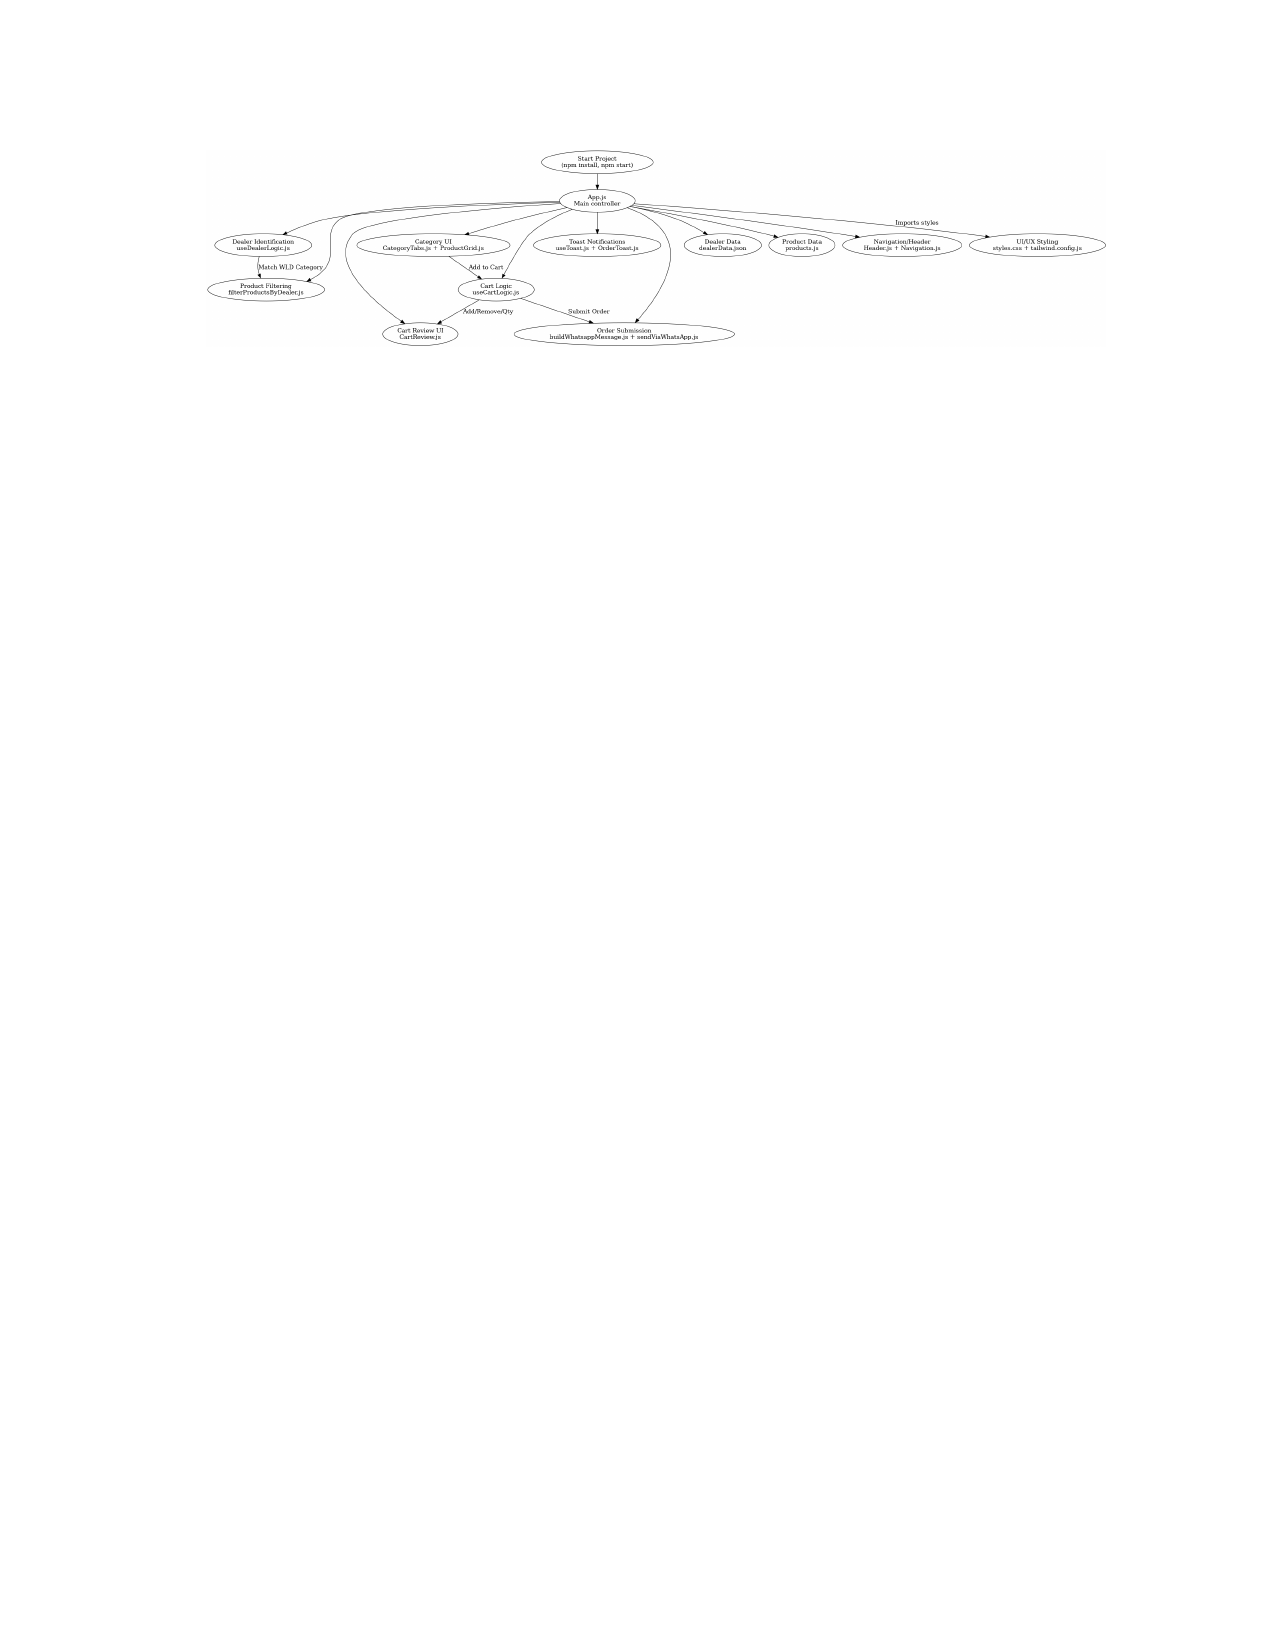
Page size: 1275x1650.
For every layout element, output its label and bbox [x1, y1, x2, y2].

picture [206, 150, 1107, 347]
